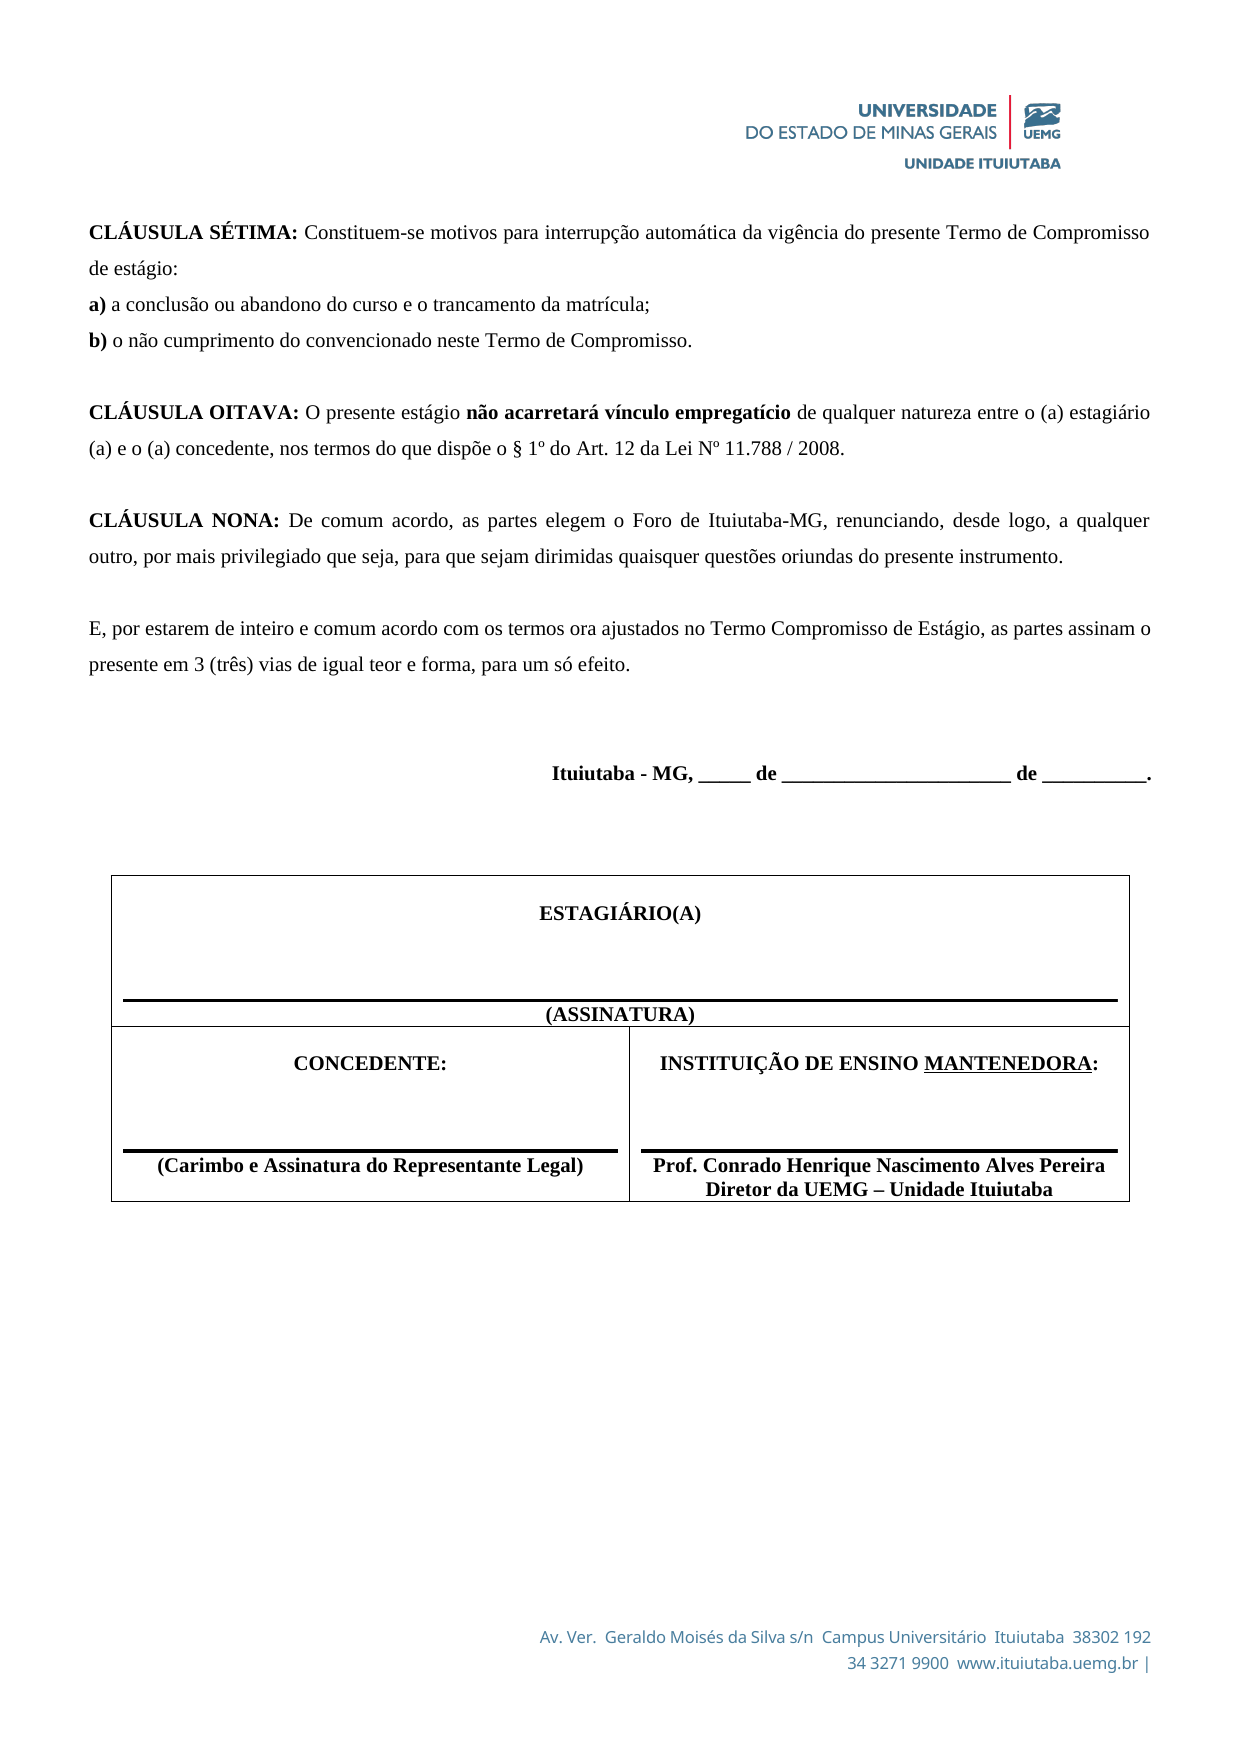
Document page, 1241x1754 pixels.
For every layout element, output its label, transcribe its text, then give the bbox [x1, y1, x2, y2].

text CLÁUSULA NONA: De comum acordo, as partes elegem o Foro de Ituiutaba-MG, renunciando, desde logo, a qualquer outro, por mais privilegiado que seja, para que sejam dirimidas quaisquer questões oriundas do presente instrumento. [89, 508, 1152, 568]
picture [745, 95, 1061, 172]
text E, por estarem de inteiro e comum acordo com os termos ora ajustados no Termo Compromisso de Estágio, as partes assinam o presente em 3 (três) vias de igual teor e forma, para um só efeito. [89, 616, 1152, 676]
text b) o não cumprimento do convencionado neste Termo de Compromisso. [89, 328, 1152, 352]
table_cell CONCEDENTE: (Carimbo e Assinatura do Representante Legal) [112, 1027, 629, 1201]
text Ituiutaba - MG, _____ de ______________________ de __________. [89, 760, 1152, 784]
table_header ESTAGIÁRIO(A) (ASSINATURA) [112, 876, 1129, 1026]
text CLÁUSULA OITAVA: O presente estágio não acarretará vínculo empregatício de qualquer natureza entre o (a) estagiário (a) e o (a) concedente, nos termos do que dispõe o § 1º do Art. 12 da Lei Nº 11.788 / 2008. [89, 400, 1152, 460]
text CLÁUSULA SÉTIMA: Constituem-se motivos para interrupção automática da vigência do presente Termo de Compromisso de estágio: [89, 220, 1152, 280]
table_cell INSTITUIÇÃO DE ENSINO MANTENEDORA: Prof. Conrado Henrique Nascimento Alves Pereira Diretor da UEMG – Unidade Ituiutaba [630, 1027, 1129, 1201]
text a) a conclusão ou abandono do curso e o trancamento da matrícula; [89, 292, 1152, 316]
